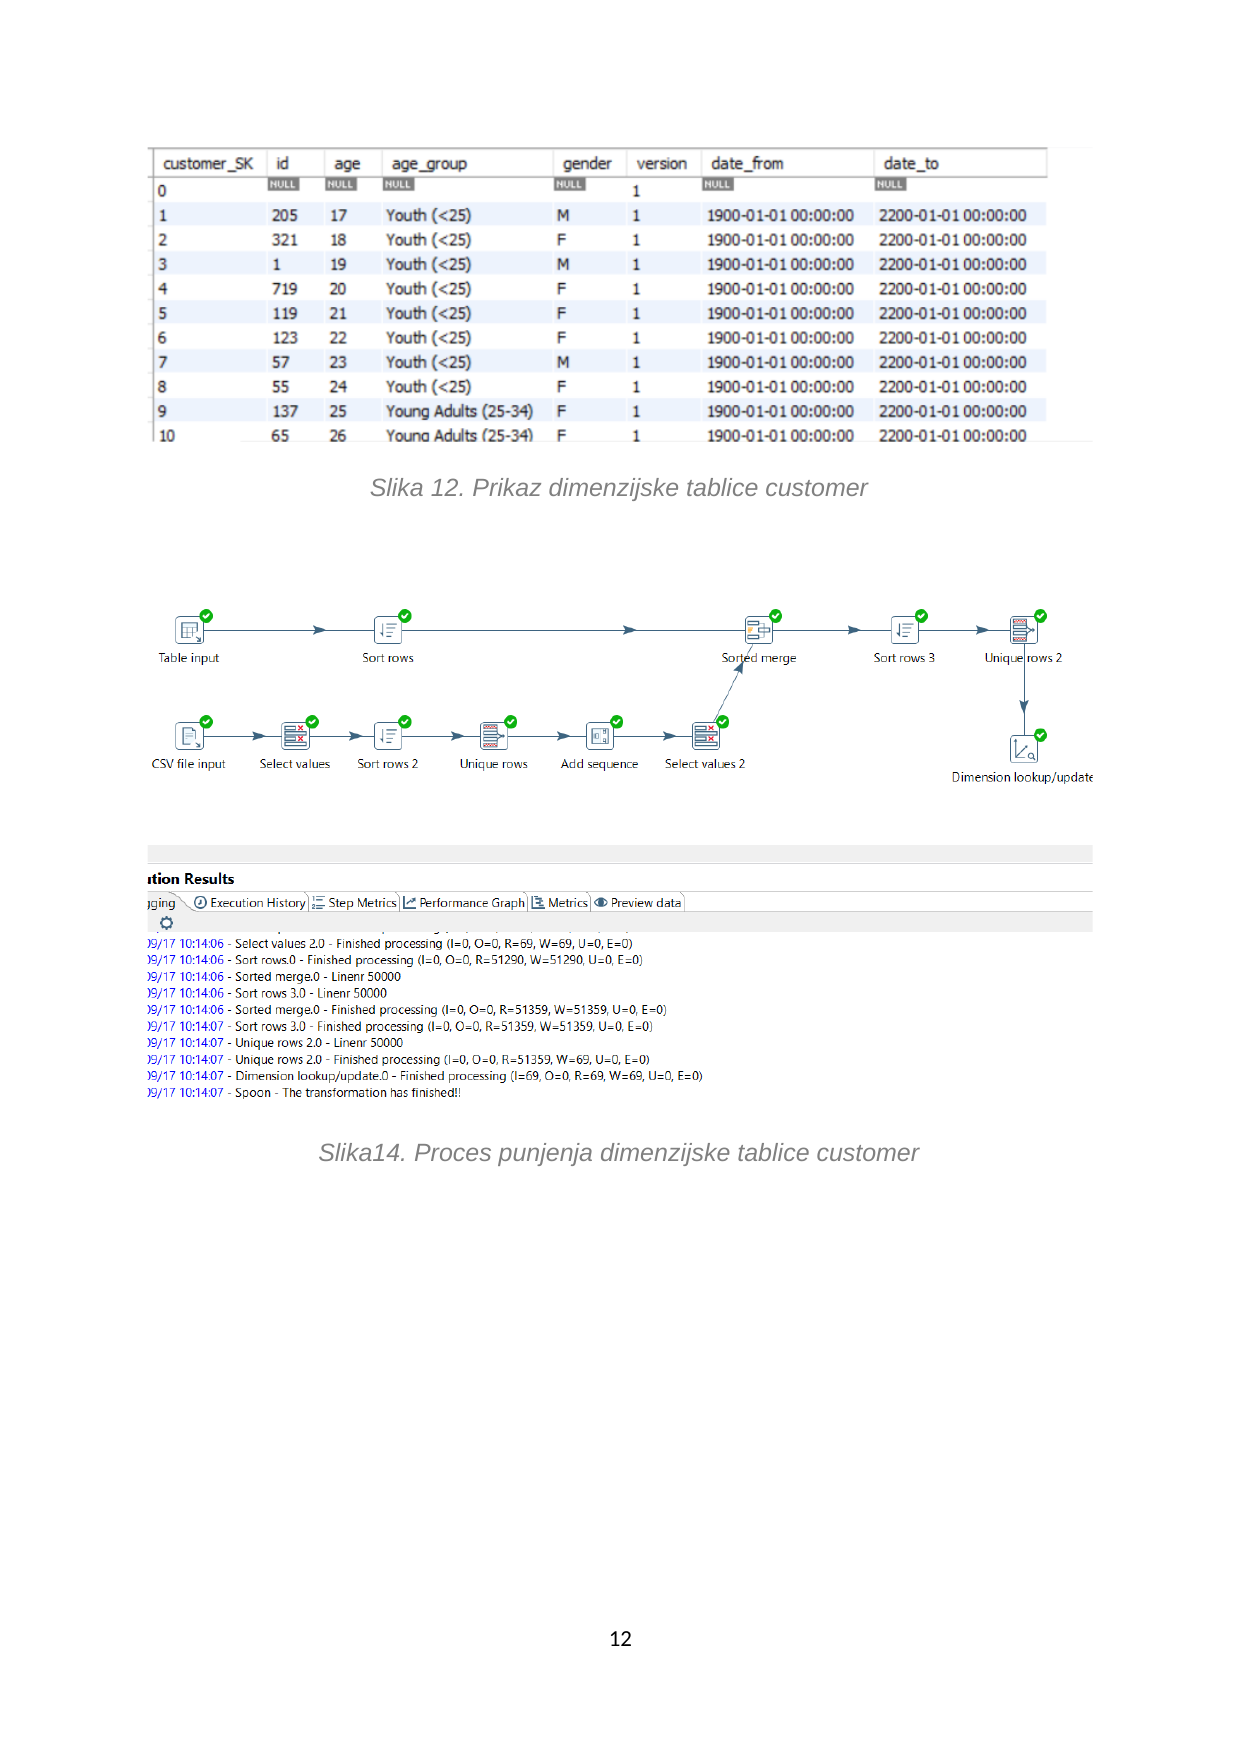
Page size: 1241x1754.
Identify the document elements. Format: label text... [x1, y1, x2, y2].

picture [147, 147, 1093, 442]
picture [147, 532, 1093, 1108]
text Slika 12. Prikaz dimenzijske tablice customer [148, 472, 1093, 501]
text Slika14. Proces punjenja dimenzijske tablice customer [148, 1138, 1093, 1167]
